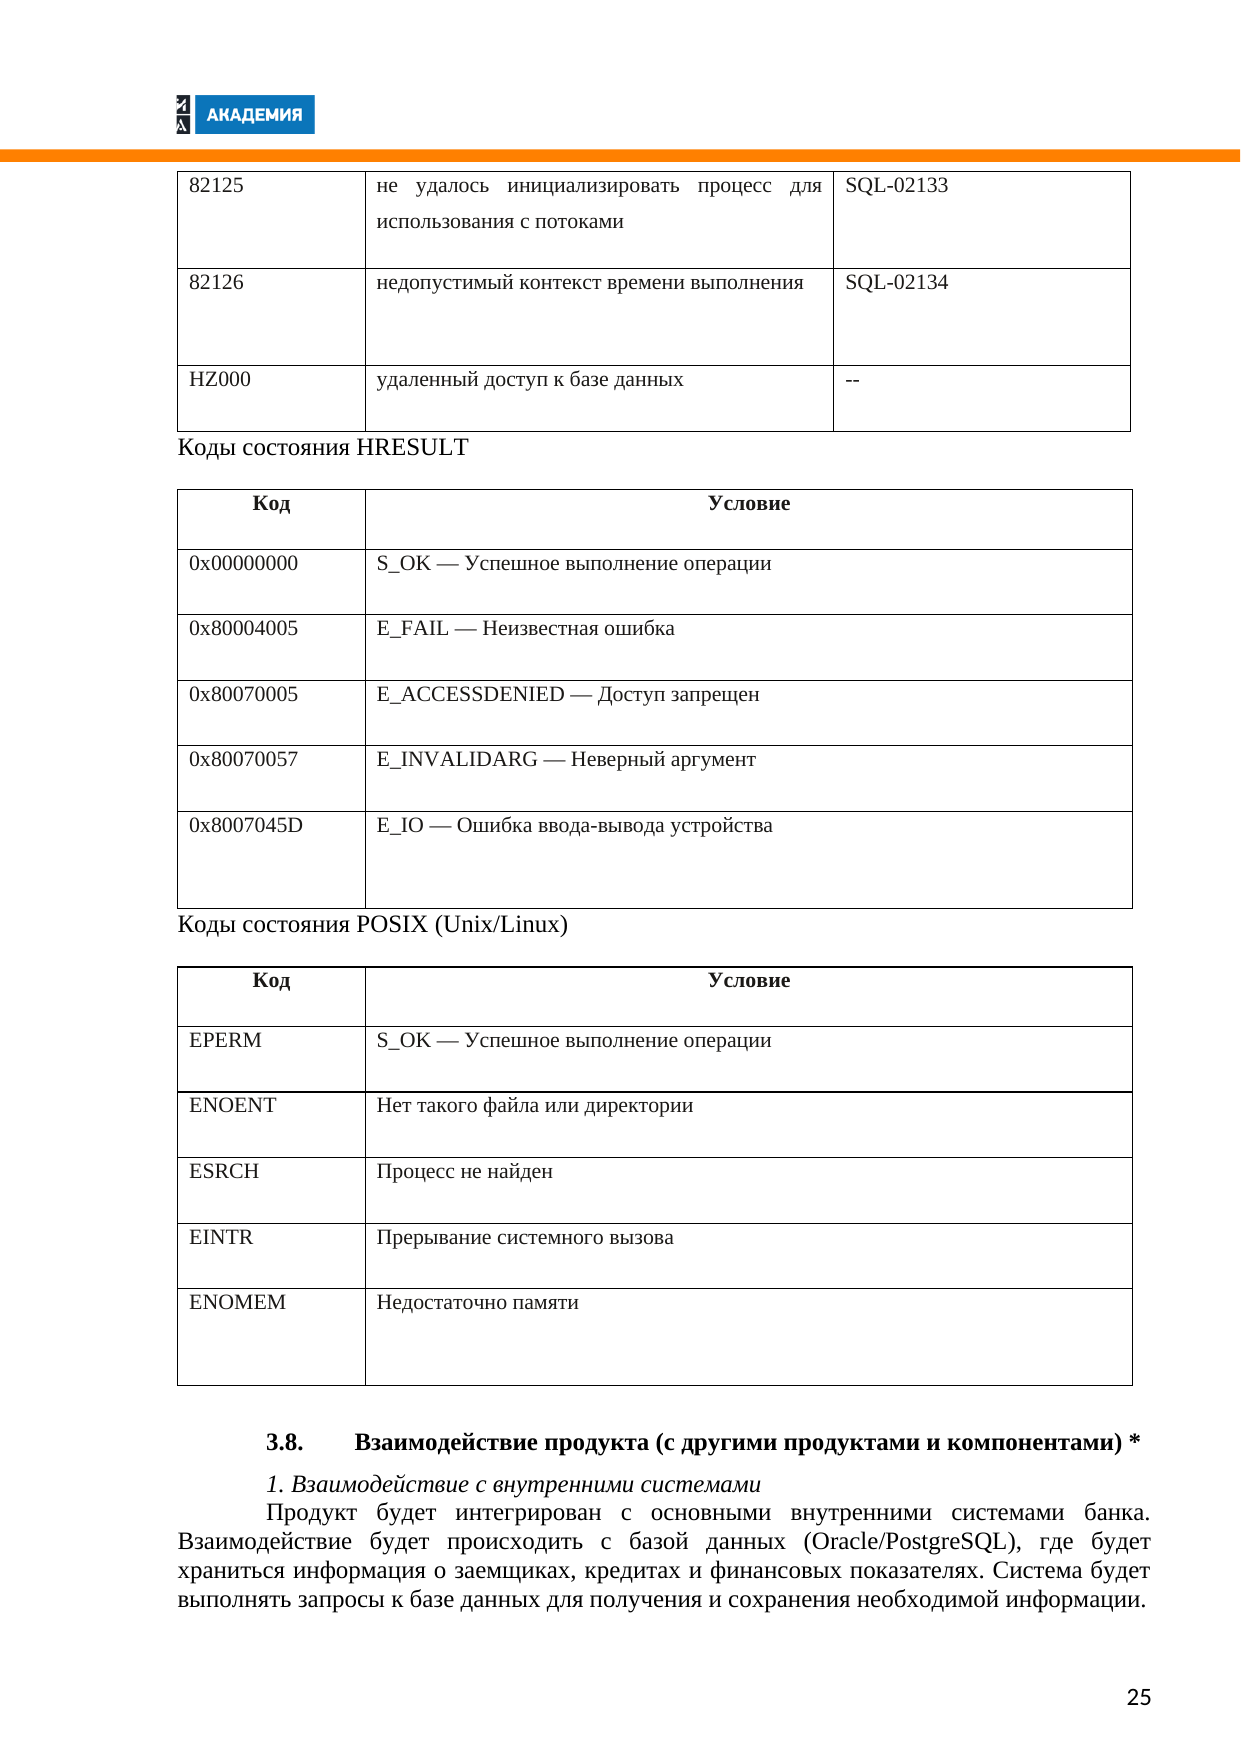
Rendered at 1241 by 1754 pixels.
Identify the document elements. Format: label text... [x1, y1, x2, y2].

table_cell Недостаточно памяти [366, 1289, 1132, 1385]
table_header Условие [366, 490, 1132, 548]
table_header Условие [366, 968, 1132, 1026]
table_cell 0x8007045D [178, 812, 365, 908]
table_cell HZ000 [178, 366, 365, 431]
table_cell EPERM [178, 1027, 365, 1091]
subtitle 3.8. Взаимодействие продукта (с другими продуктами и компонентами) * [177, 1427, 1152, 1456]
table_cell S_OK — Успешное выполнение операции [366, 1027, 1132, 1091]
table_cell E_IO — Ошибка ввода-вывода устройства [366, 812, 1132, 908]
table_cell ENOENT [178, 1093, 365, 1157]
table_cell Прерывание системного вызова [366, 1224, 1132, 1288]
table_cell SQL-02134 [834, 269, 1130, 365]
table_cell 0x80004005 [178, 615, 365, 680]
table_cell Процесс не найден [366, 1158, 1132, 1223]
table_cell удаленный доступ к базе данных [366, 366, 833, 431]
table_cell Нет такого файла или директории [366, 1093, 1132, 1157]
table_cell 0x80070057 [178, 746, 365, 811]
table_cell 0x00000000 [178, 550, 365, 614]
table_cell -- [834, 366, 1130, 431]
table_cell ESRCH [178, 1158, 365, 1223]
table_cell 82125 [178, 172, 365, 268]
text Коды состояния HRESULT [177, 432, 1152, 460]
table_header Код [178, 968, 365, 1026]
table_cell S_OK — Успешное выполнение операции [366, 550, 1132, 614]
table_cell E_FAIL — Неизвестная ошибка [366, 615, 1132, 680]
table_cell EINTR [178, 1224, 365, 1288]
table_cell не удалось инициализировать процесс для использования с потоками [366, 172, 833, 268]
table_cell 0x80070005 [178, 681, 365, 745]
text Коды состояния POSIX (Unix/Linux) [177, 909, 1152, 938]
table_cell E_ACCESSDENIED — Доступ запрещен [366, 681, 1132, 745]
table_header Код [178, 490, 365, 548]
table_cell ENOMEM [178, 1289, 365, 1385]
table_cell 82126 [178, 269, 365, 365]
table_cell E_INVALIDARG — Неверный аргумент [366, 746, 1132, 811]
text 1. Взаимодействие с внутренними системами [177, 1469, 1152, 1497]
picture [176, 79, 325, 148]
text Продукт будет интегрирован с основными внутренними системами банка. Взаимодействие будет происходить с базой данных (Oracle/PostgreSQL), где будет храниться информация о заемщиках, кредитах и финансовых показателях. Система будет выполнять запросы к базе данных для получения и сохранения необходимой информации. [177, 1497, 1152, 1612]
table_cell SQL-02133 [834, 172, 1130, 268]
table_cell недопустимый контекст времени выполнения [366, 269, 833, 365]
